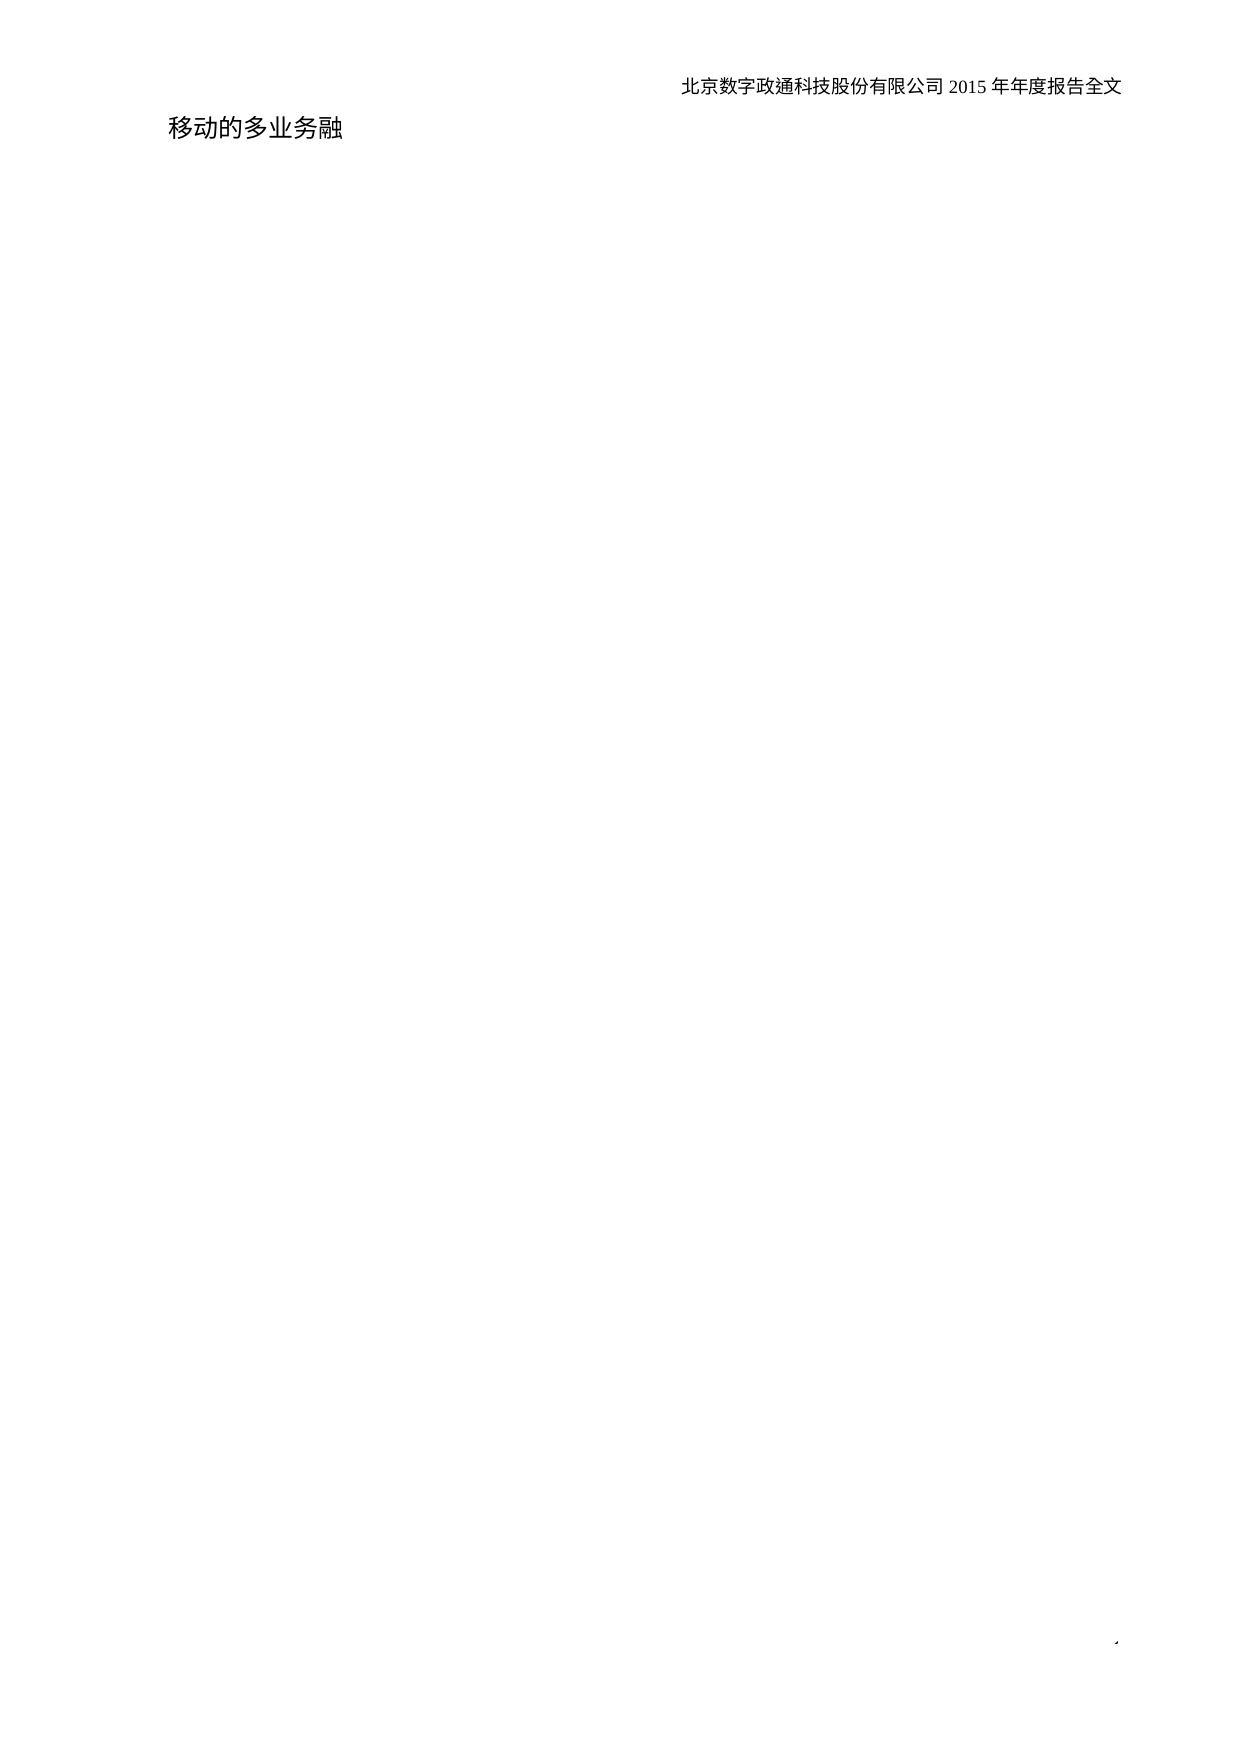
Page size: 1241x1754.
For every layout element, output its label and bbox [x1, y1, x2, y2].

text [118, 110, 1136, 144]
